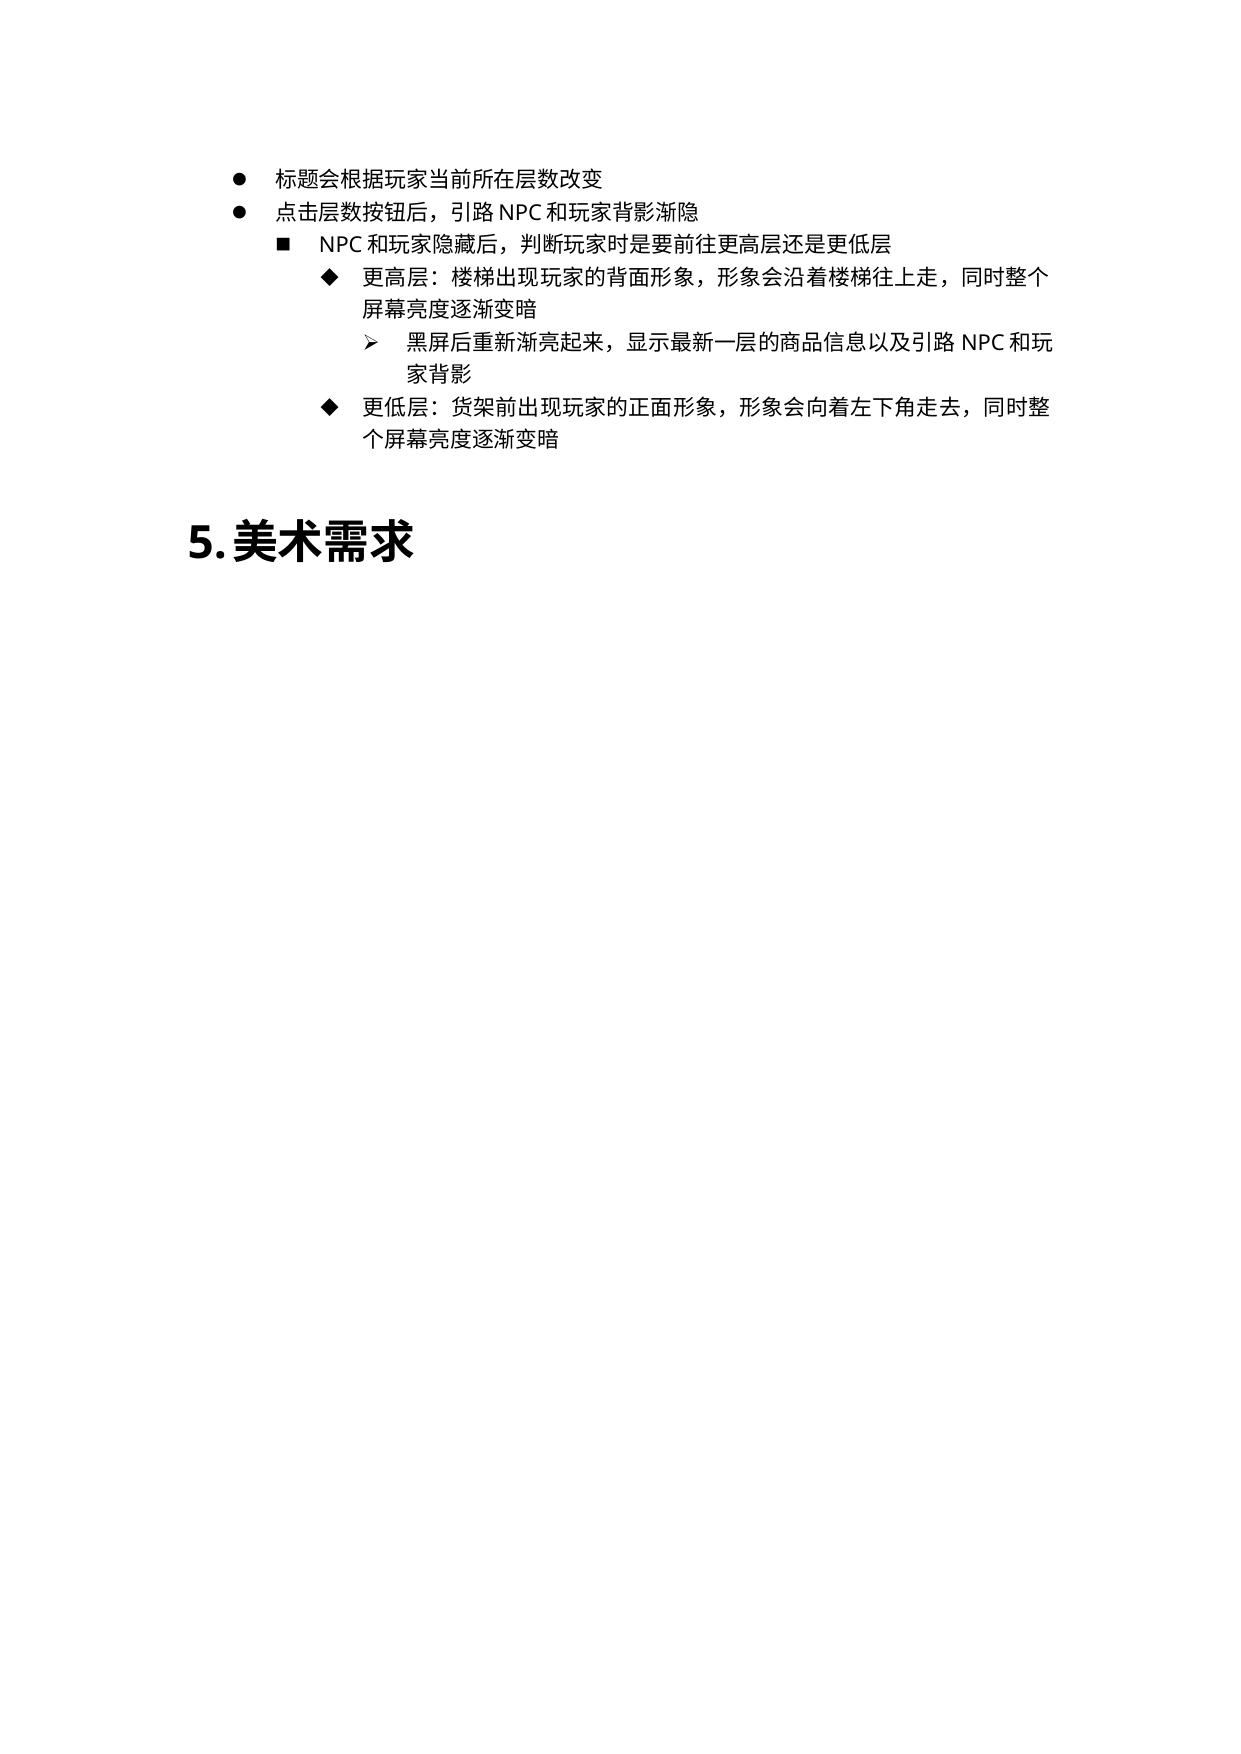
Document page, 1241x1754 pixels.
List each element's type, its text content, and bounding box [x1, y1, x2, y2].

list 更低层：货架前出现玩家的正面形象，形象会向着左下角走去，同时整个屏幕亮度逐渐变暗 [319, 389, 1053, 454]
subtitle 美术需求 [187, 490, 1053, 587]
list 点击层数按钮后，引路NPC和玩家背影渐隐 [231, 194, 1053, 227]
list 标题会根据玩家当前所在层数改变 [231, 162, 1053, 194]
list NPC和玩家隐藏后，判断玩家时是要前往更高层还是更低层 [275, 227, 1053, 259]
list 黑屏后重新渐亮起来，显示最新一层的商品信息以及引路NPC和玩家背影 [362, 324, 1053, 389]
list 更高层：楼梯出现玩家的背面形象，形象会沿着楼梯往上走，同时整个屏幕亮度逐渐变暗 [319, 259, 1053, 324]
